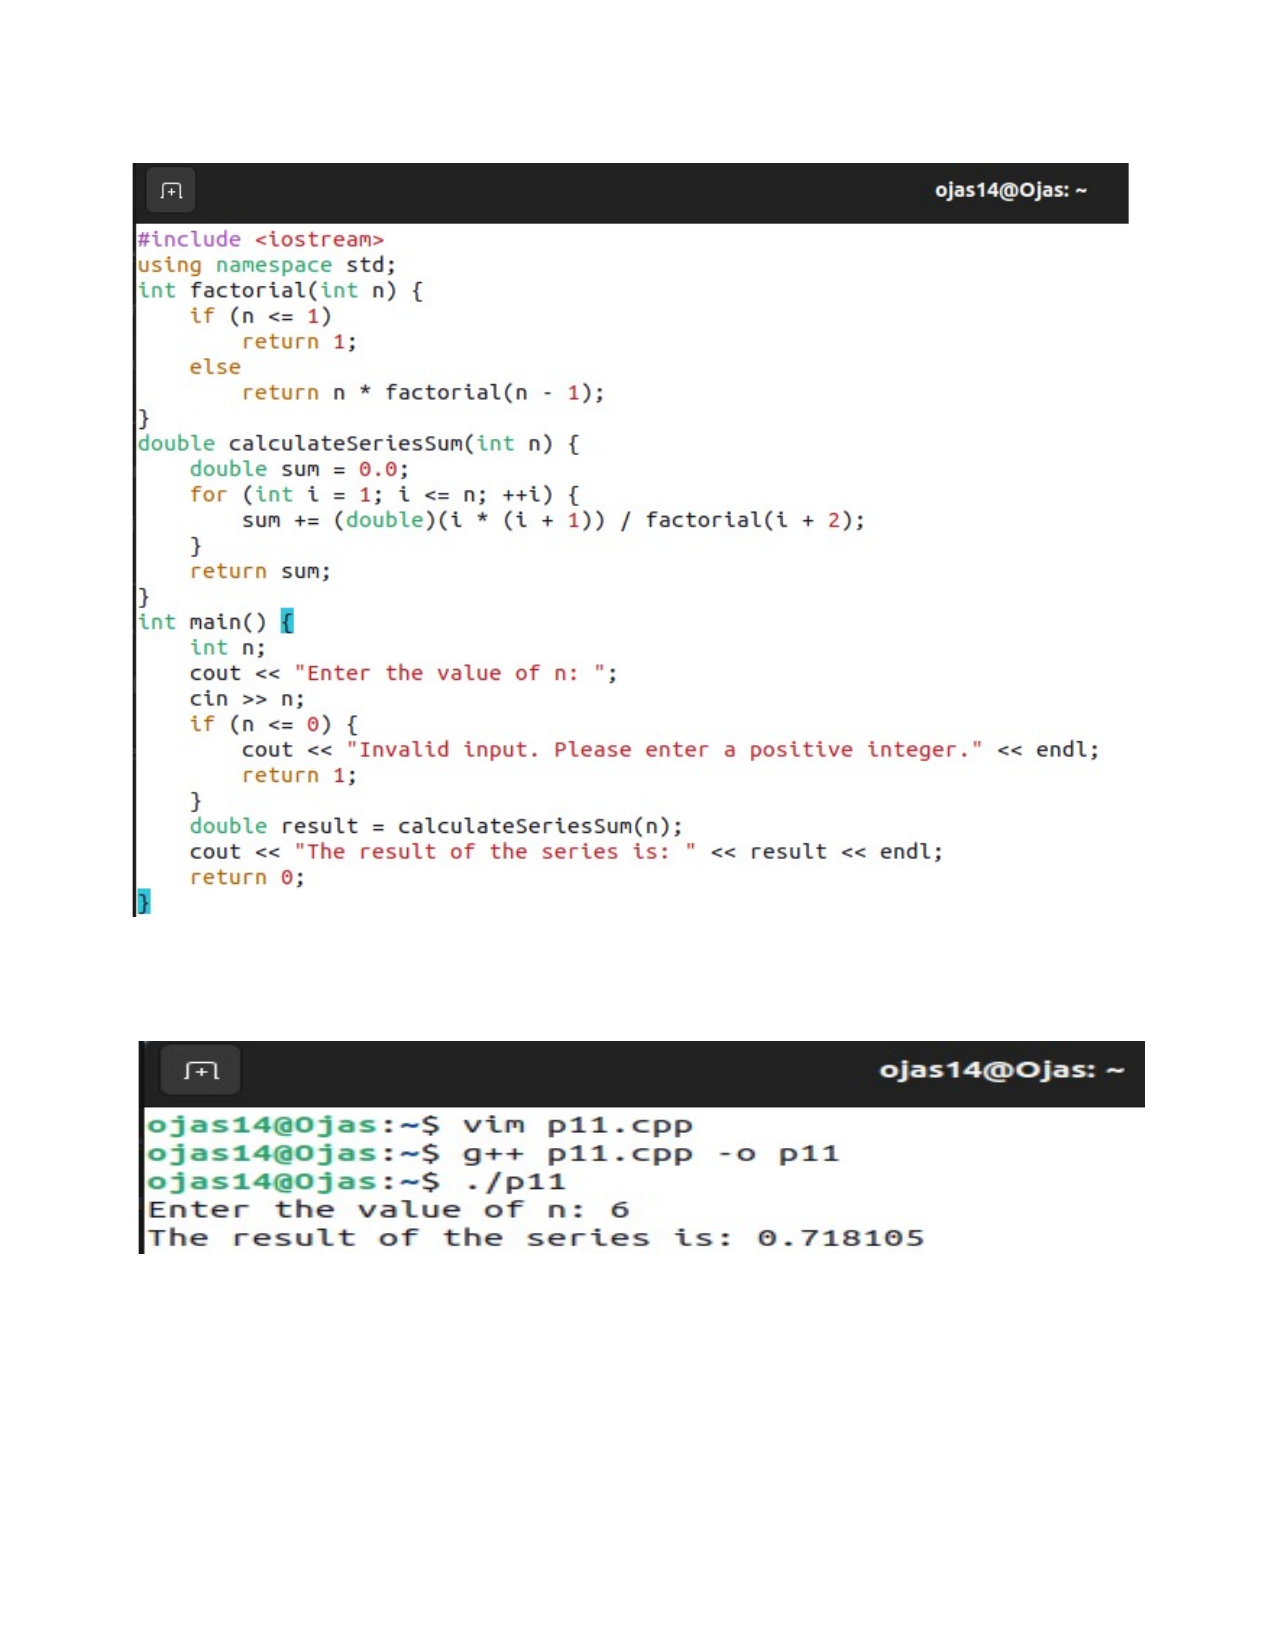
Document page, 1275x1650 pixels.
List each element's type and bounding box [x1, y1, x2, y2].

picture [138, 1041, 1145, 1254]
picture [132, 163, 1129, 917]
